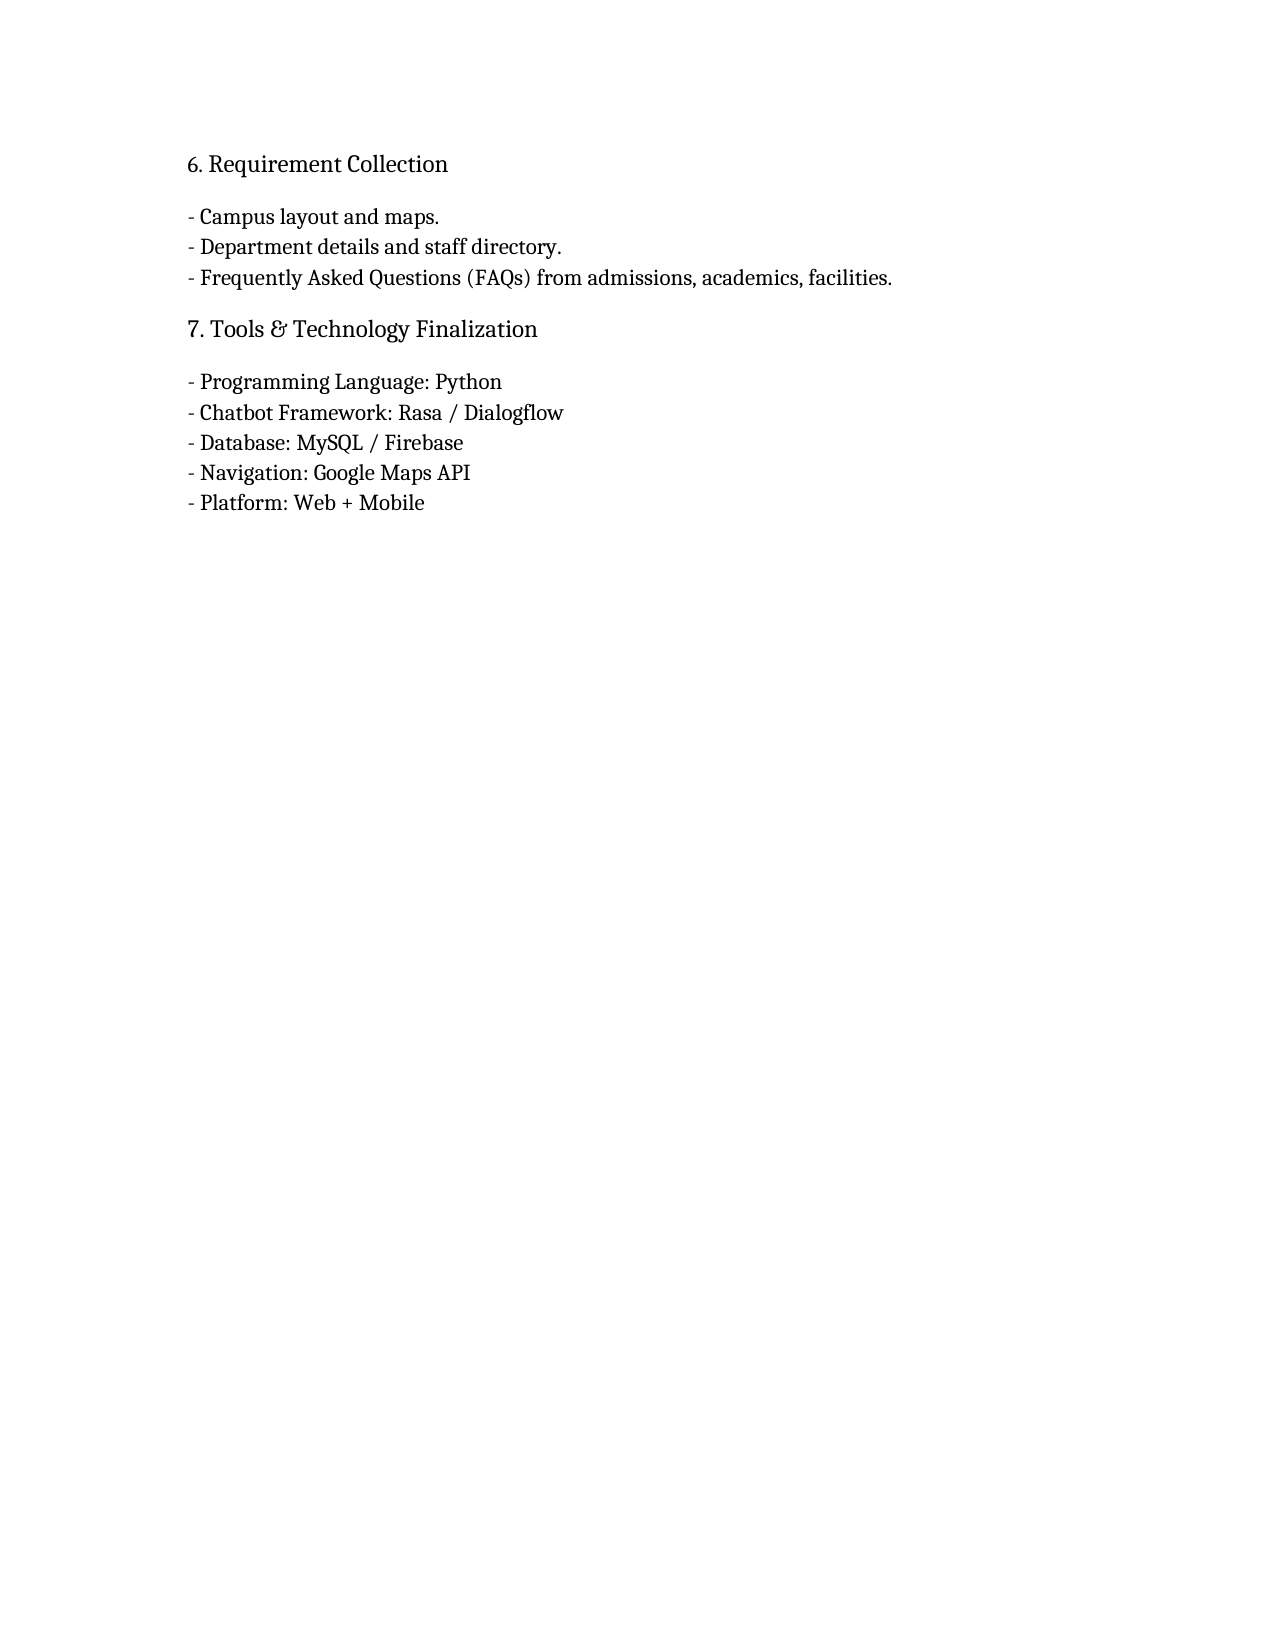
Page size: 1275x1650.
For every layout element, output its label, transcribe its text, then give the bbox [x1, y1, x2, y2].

text 7. Tools & Technology Finalization [187, 315, 1087, 344]
text - Programming Language: Python - Chatbot Framework: Rasa / Dialogflow - Database: MySQL / Firebase - Navigation: Google Maps API - Platform: Web + Mobile [187, 369, 1087, 516]
text 6. Requirement Collection [187, 150, 1087, 179]
text - Campus layout and maps. - Department details and staff directory. - Frequently Asked Questions (FAQs) from admissions, academics, facilities. [187, 204, 1087, 291]
